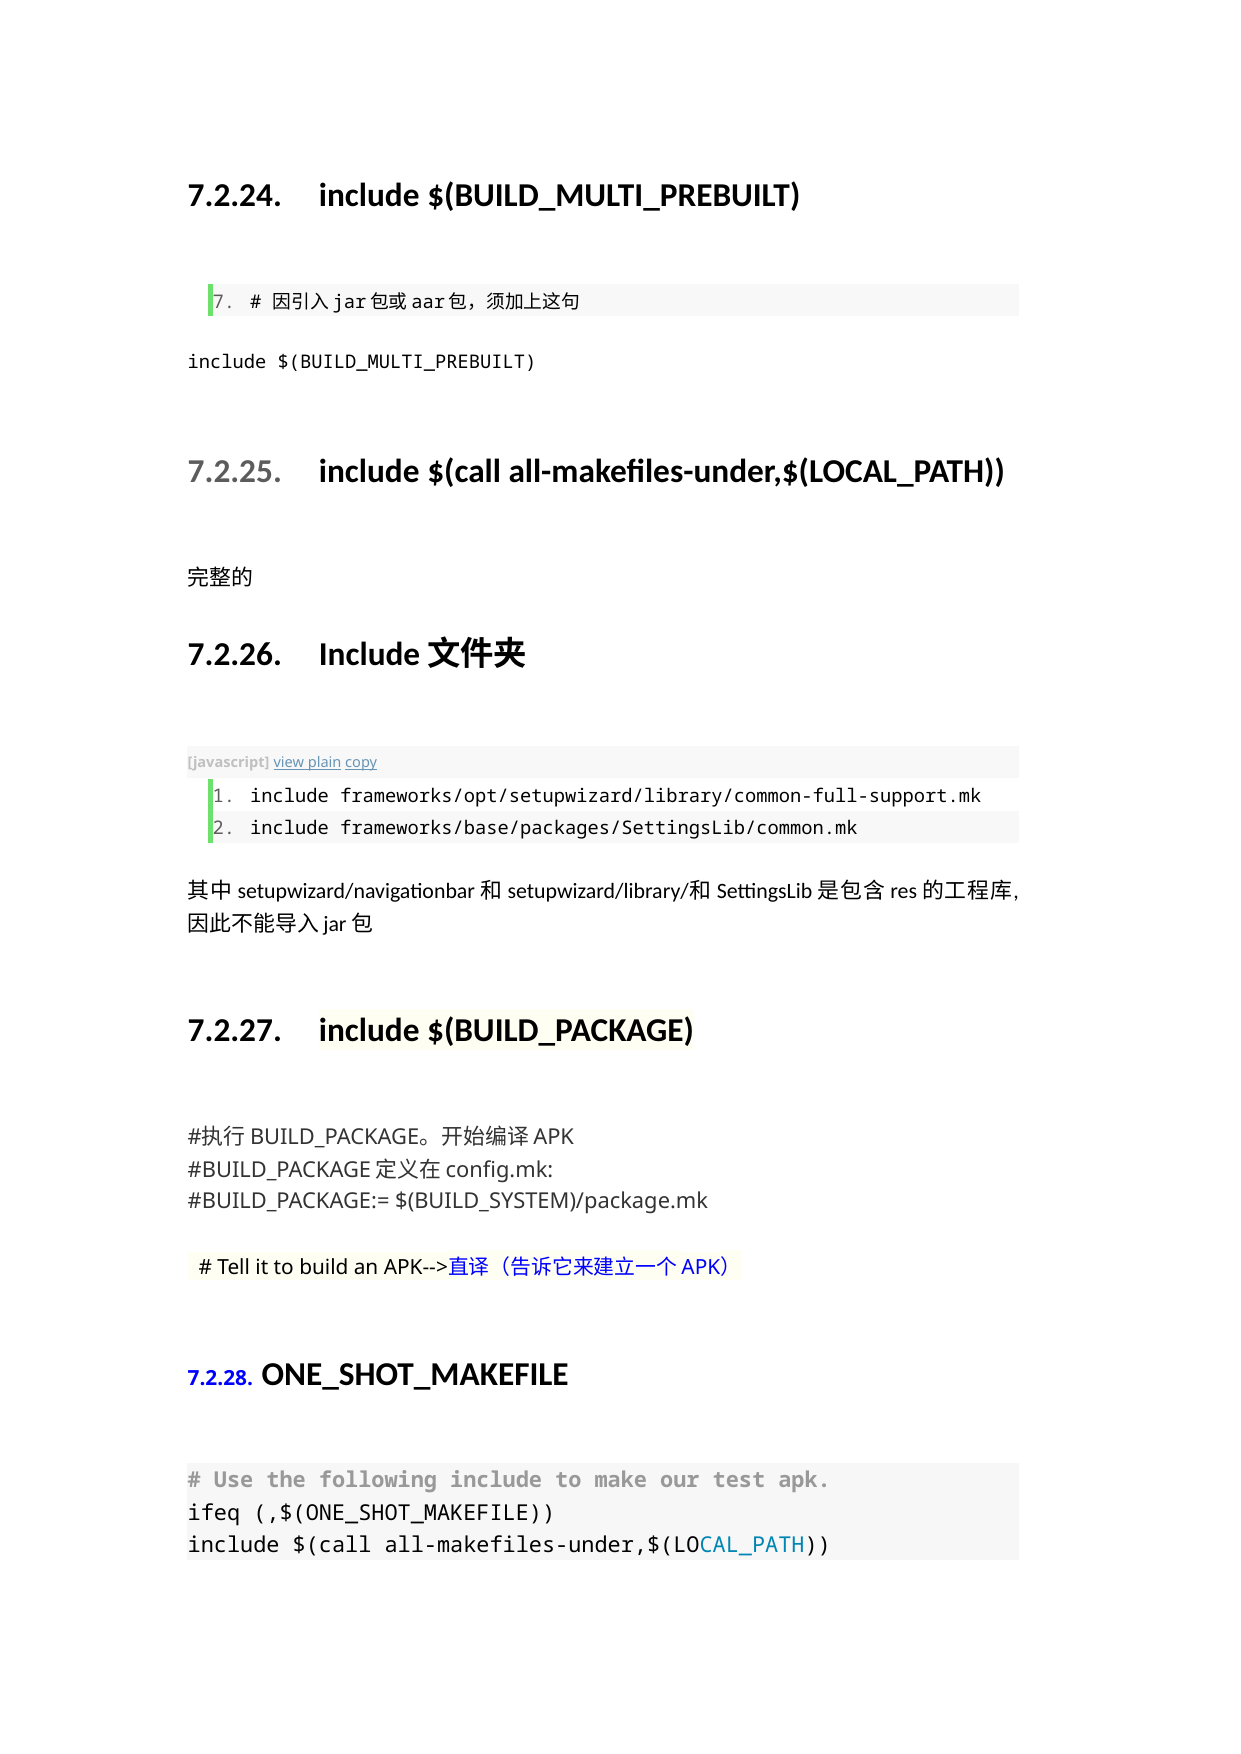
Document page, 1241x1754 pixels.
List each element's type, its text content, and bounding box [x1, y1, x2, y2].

list include frameworks/opt/setupwizard/library/common-full-support.mk [208, 778, 1019, 811]
text # Tell it to build an APK-->直译（告诉它来建立一个APK） [187, 1249, 1019, 1282]
text ifeq (,$(ONE_SHOT_MAKEFILE)) [187, 1495, 1019, 1528]
text include $(BUILD_MULTI_PREBUILT) [187, 345, 1019, 378]
text 完整的 [187, 559, 1019, 592]
text #执行BUILD_PACKAGE。开始编译APK #BUILD_PACKAGE定义在config.mk: #BUILD_PACKAGE:= $(BUILD_SYSTEM)/package.mk [187, 1119, 1019, 1217]
list include frameworks/base/packages/SettingsLib/common.mk [213, 811, 1019, 843]
subtitle Include文件夹 [187, 619, 1019, 684]
text [javascript] view plain copy [187, 746, 1019, 778]
text # Use the following include to make our test apk. [187, 1463, 1019, 1495]
subtitle ONE_SHOT_MAKEFILE [187, 1341, 1019, 1406]
subtitle include $(BUILD_MULTI_PREBUILT) [187, 162, 1019, 227]
list # 因引入jar包或aar包，须加上这句 [213, 284, 1019, 316]
subtitle include $(BUILD_PACKAGE) [187, 997, 1019, 1062]
text 其中setupwizard/navigationbar和setupwizard/library/和SettingsLib是包含res的工程库,因此不能导入jar包 [187, 873, 1019, 938]
subtitle include $(call all-makefiles-under,$(LOCAL_PATH)) [187, 437, 1019, 502]
text include $(call all-makefiles-under,$(LOCAL_PATH)) [187, 1528, 1019, 1560]
